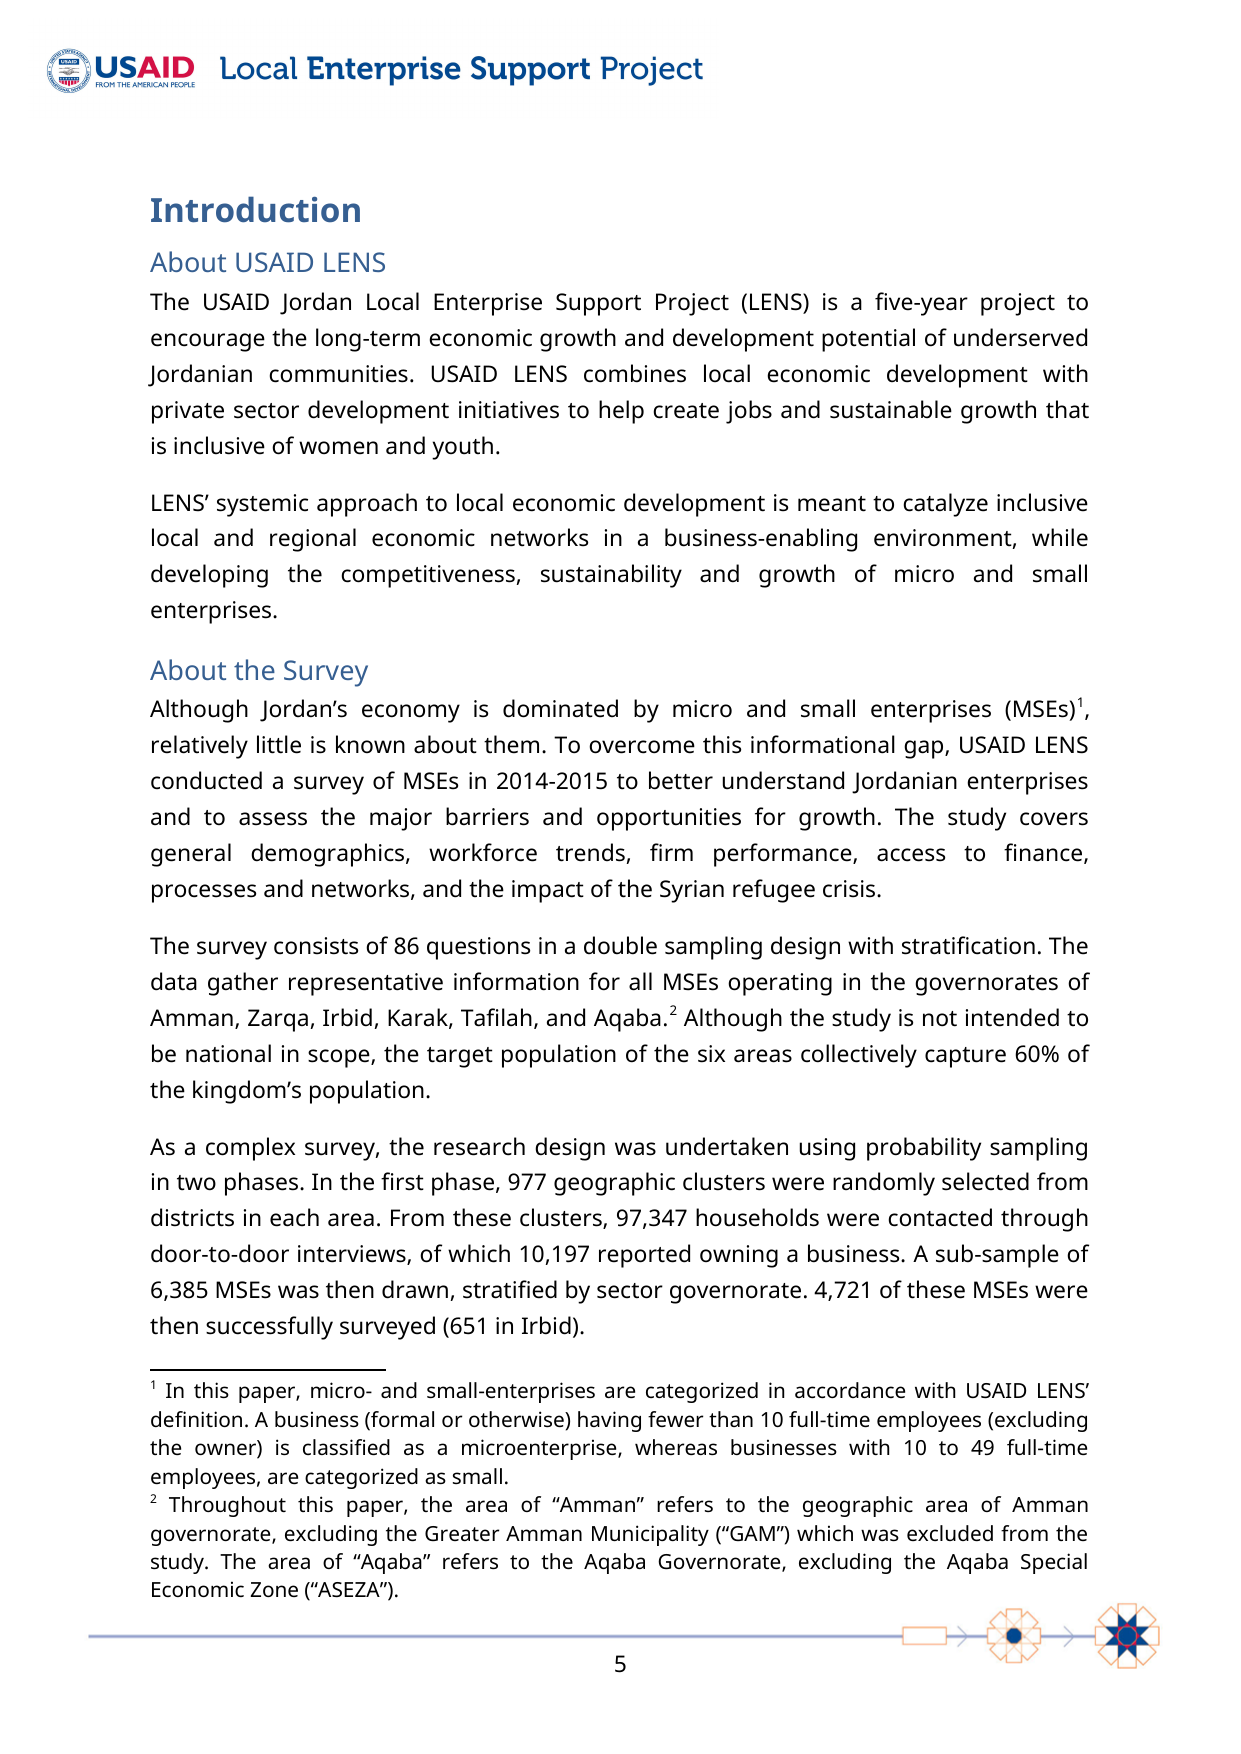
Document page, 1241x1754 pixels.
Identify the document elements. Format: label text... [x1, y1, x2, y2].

picture [27, 18, 719, 119]
text LENS’ systemic approach to local economic development is meant to catalyze inclusive local and regional economic networks in a business-enabling environment, while developing the competitiveness, sustainability and growth of micro and small enterprises. [150, 486, 1090, 626]
text The USAID Jordan Local Enterprise Support Project (LENS) is a five-year project to encourage the long-term economic growth and development potential of underserved Jordanian communities. USAID LENS combines local economic development with private sector development initiatives to help create jobs and sustainable growth that is inclusive of women and youth. [150, 286, 1090, 461]
text Although Jordan’s economy is dominated by micro and small enterprises (MSEs), relatively little is known about them. To overcome this informational gap, USAID LENS conducted a survey of MSEs in 2014-2015 to better understand Jordanian enterprises and to assess the major barriers and opportunities for growth. The study covers general demographics, workforce trends, firm performance, access to finance, processes and networks, and the impact of the Syrian refugee crisis. [150, 693, 1090, 904]
text The survey consists of 86 questions in a double sampling design with stratification. The data gather representative information for all MSEs operating in the governorates of Amman, Zarqa, Irbid, Karak, Tafilah, and Aqaba. Although the study is not intended to be national in scope, the target population of the six areas collectively capture 60% of the kingdom’s population. [150, 930, 1090, 1105]
subtitle About the Survey [150, 651, 1090, 688]
subtitle Introduction [150, 187, 1090, 233]
picture [1, 1551, 1241, 1700]
subtitle About USAID LENS [150, 243, 1090, 280]
text As a complex survey, the research design was undertaken using probability sampling in two phases. In the first phase, 977 geographic clusters were randomly selected from districts in each area. From these clusters, 97,347 households were contacted through door-to-door interviews, of which 10,197 reported owning a business. A sub-sample of 6,385 MSEs was then drawn, stratified by sector governorate. 4,721 of these MSEs were then successfully surveyed (651 in Irbid). [150, 1130, 1090, 1341]
